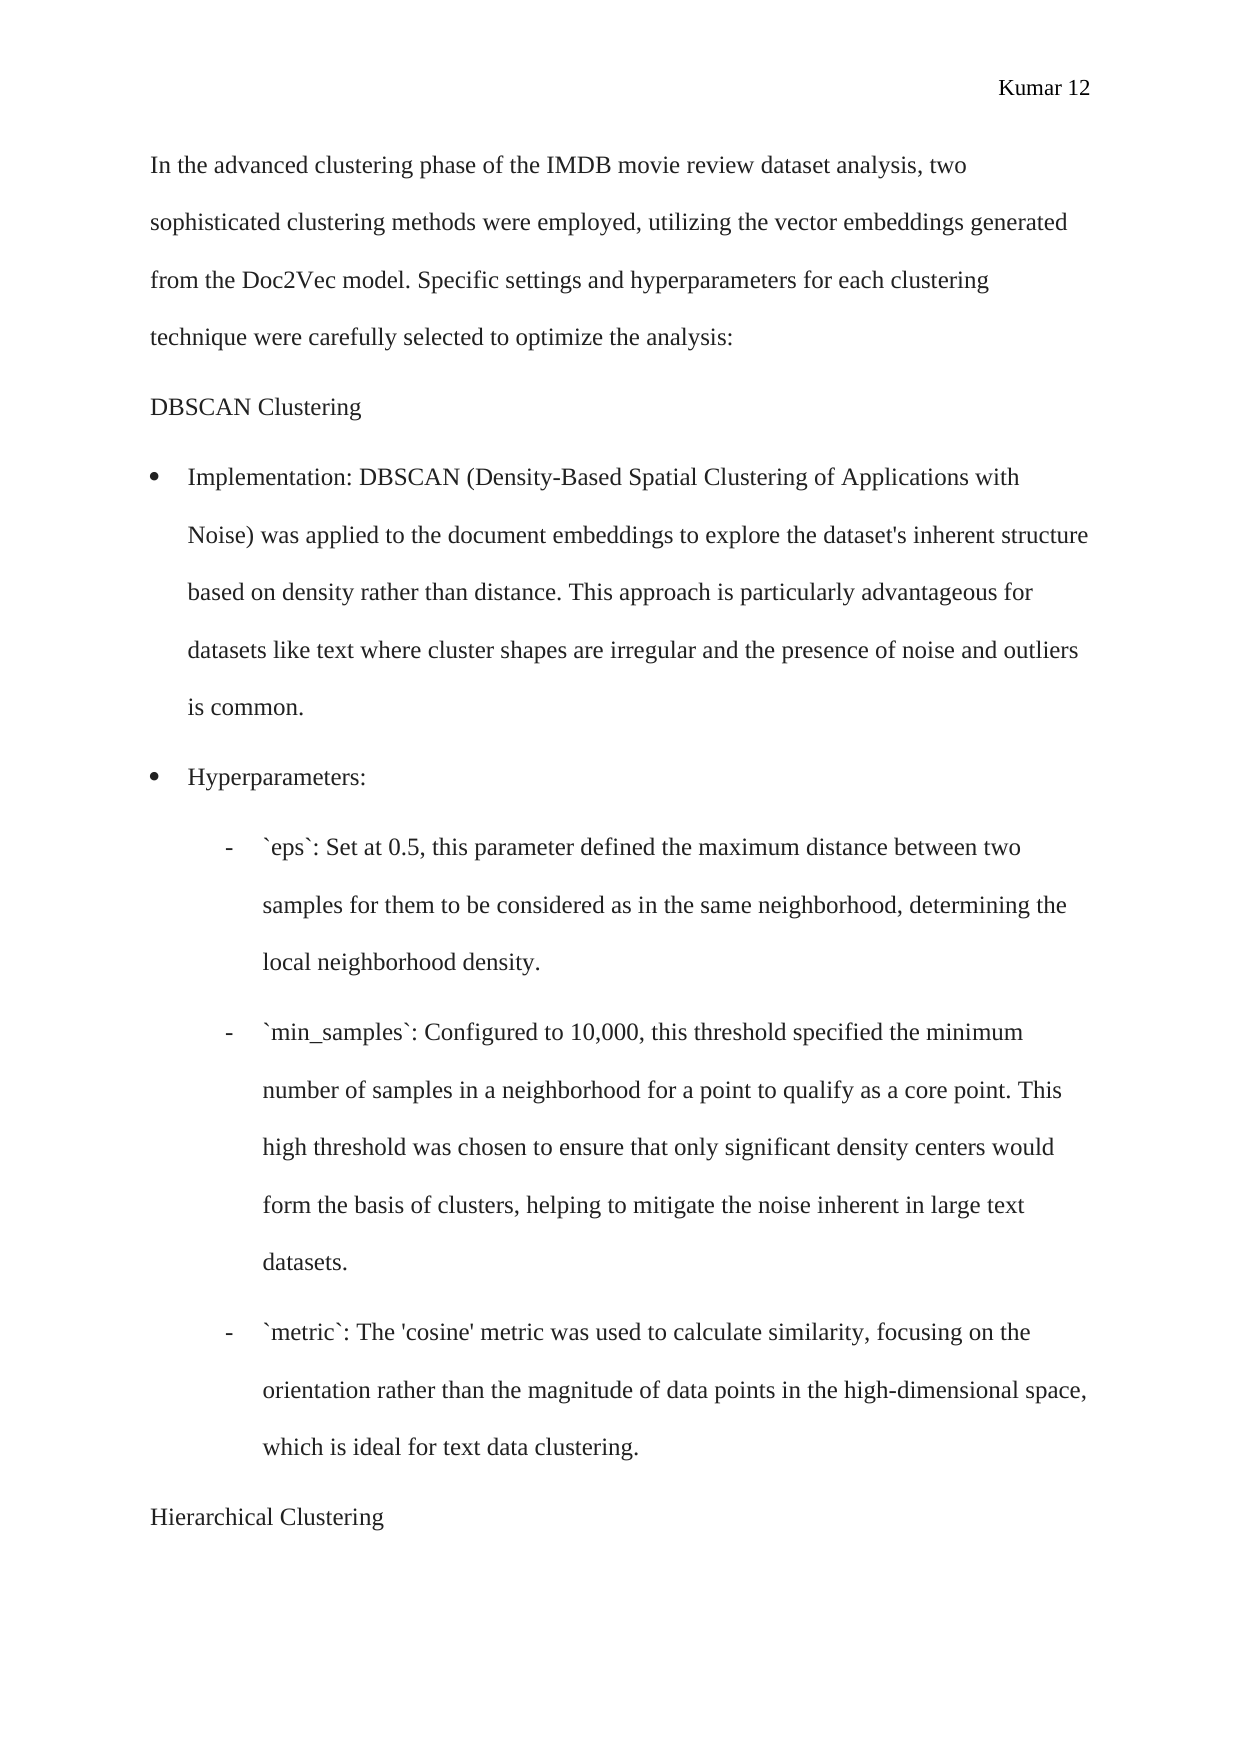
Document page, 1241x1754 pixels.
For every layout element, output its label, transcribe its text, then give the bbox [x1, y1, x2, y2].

list Hyperparameters: [150, 762, 1090, 791]
list `eps`: Set at 0.5, this parameter defined the maximum distance between two samples for them to be considered as in the same neighborhood, determining the local neighborhood density. [225, 832, 1090, 976]
text Hierarchical Clustering [150, 1502, 1090, 1531]
text DBSCAN Clustering [150, 392, 1090, 421]
list `metric`: The 'cosine' metric was used to calculate similarity, focusing on the orientation rather than the magnitude of data points in the high-dimensional space, which is ideal for text data clustering. [225, 1317, 1090, 1461]
text In the advanced clustering phase of the IMDB movie review dataset analysis, two sophisticated clustering methods were employed, utilizing the vector embeddings generated from the Doc2Vec model. Specific settings and hyperparameters for each clustering technique were carefully selected to optimize the analysis: [150, 150, 1090, 351]
list Implementation: DBSCAN (Density-Based Spatial Clustering of Applications with Noise) was applied to the document embeddings to explore the dataset's inherent structure based on density rather than distance. This approach is particularly advantageous for datasets like text where cluster shapes are irregular and the presence of noise and outliers is common. [150, 462, 1090, 721]
list `min_samples`: Configured to 10,000, this threshold specified the minimum number of samples in a neighborhood for a point to qualify as a core point. This high threshold was chosen to ensure that only significant density centers would form the basis of clusters, helping to mitigate the noise inherent in large text datasets. [225, 1017, 1090, 1276]
